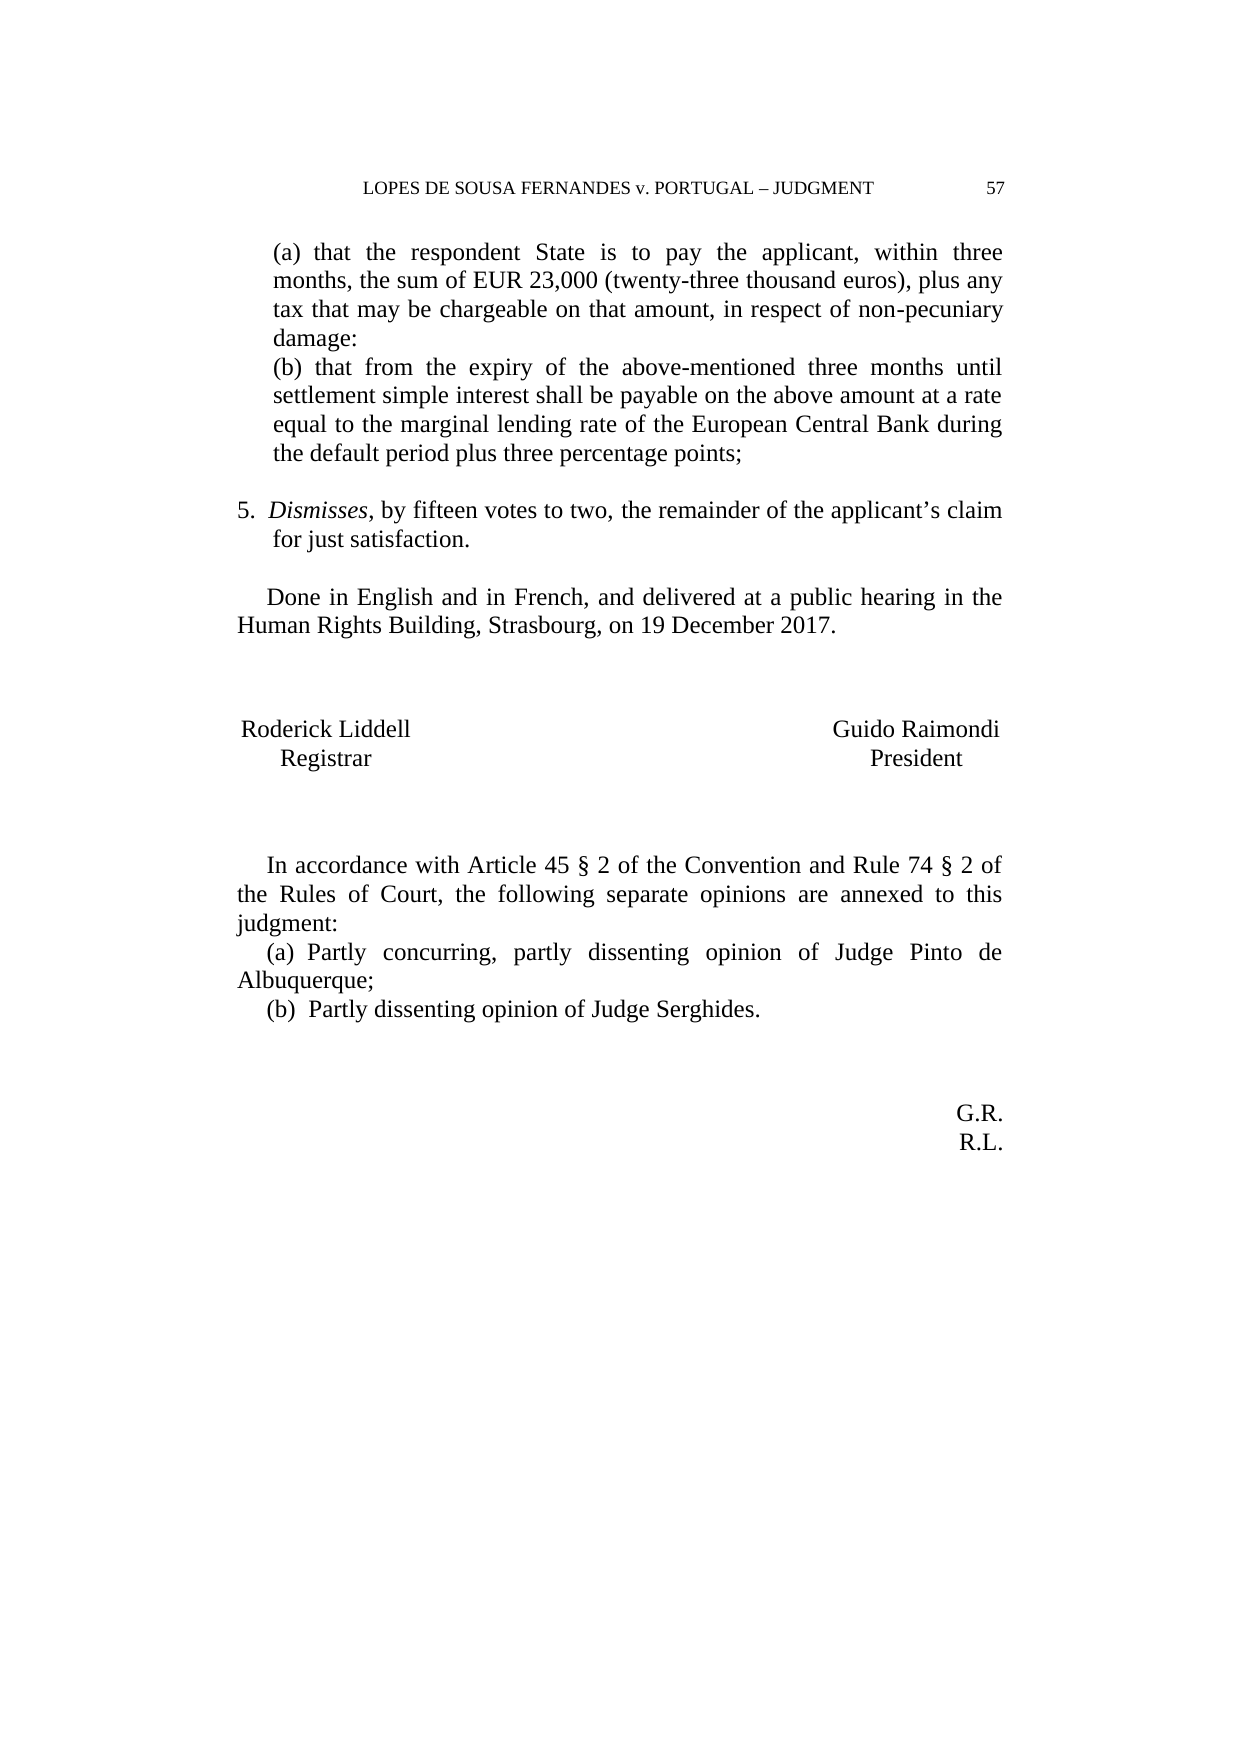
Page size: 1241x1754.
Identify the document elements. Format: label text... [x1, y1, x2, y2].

text (a) Partly concurring, partly dissenting opinion of Judge Pinto de Albuquerque; [237, 937, 1003, 994]
list 5. Dismisses, by fifteen votes to two, the remainder of the applicant’s claim for just satisfaction. [237, 496, 1003, 553]
text Done in English and in French, and delivered at a public hearing in the Human Rights Building, Strasbourg, on 19 December 2017. [237, 582, 1003, 639]
text (b) Partly dissenting opinion of Judge Serghides. [237, 994, 1003, 1023]
text Roderick Liddell Guido Raimondi Registrar President [237, 714, 1003, 772]
text In accordance with Article 45 § 2 of the Convention and Rule 74 § 2 of the Rules of Court, the following separate opinions are annexed to this judgment: [237, 851, 1003, 937]
text G.R. R.L. [237, 1098, 1003, 1156]
list (a) that the respondent State is to pay the applicant, within three months, the sum of EUR 23,000 (twenty-three thousand euros), plus any tax that may be chargeable on that amount, in respect of non-pecuniary damage: [273, 237, 1003, 352]
list (b) that from the expiry of the above-mentioned three months until settlement simple interest shall be payable on the above amount at a rate equal to the marginal lending rate of the European Central Bank during the default period plus three percentage points; [273, 352, 1003, 467]
